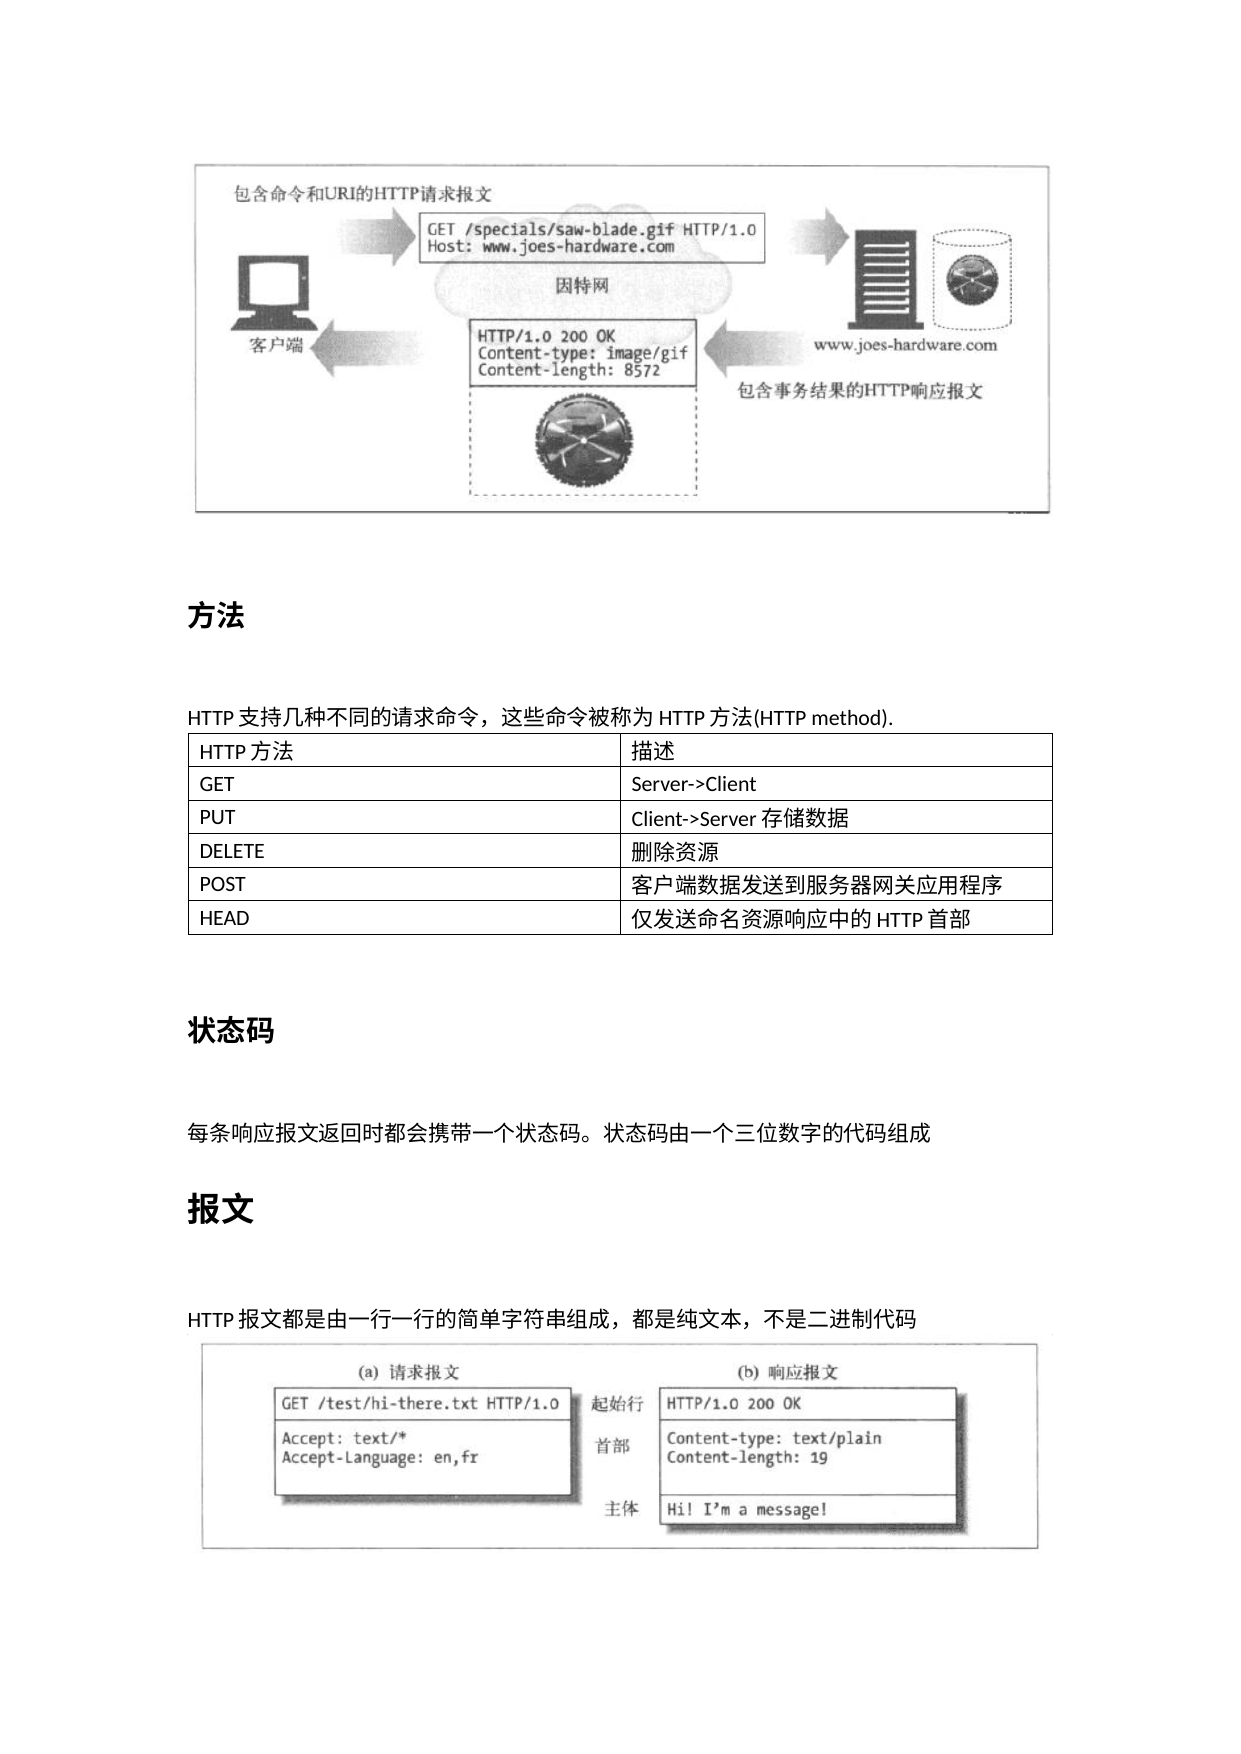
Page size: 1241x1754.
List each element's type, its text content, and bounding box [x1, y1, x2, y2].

table_header 描述 [621, 734, 1052, 766]
text 每条响应报文返回时都会携带一个状态码。状态码由一个三位数字的代码组成 [187, 1115, 1053, 1148]
subtitle 状态码 [187, 996, 1053, 1061]
subtitle 报文 [187, 1175, 1053, 1240]
table_cell Client->Server 存储数据 [621, 801, 1052, 833]
table_cell DELETE [189, 834, 620, 867]
picture [187, 1334, 1053, 1553]
table_header HTTP方法 [189, 734, 620, 766]
table_cell 客户端数据发送到服务器网关应用程序 [621, 868, 1052, 900]
table_cell POST [189, 868, 620, 900]
table_cell PUT [189, 801, 620, 833]
table_cell Server->Client [621, 767, 1052, 799]
table_cell HEAD [189, 901, 620, 934]
table_cell 仅发送命名资源响应中的HTTP首部 [621, 901, 1052, 934]
picture [187, 162, 1053, 516]
text HTTP报文都是由一行一行的简单字符串组成，都是纯文本，不是二进制代码 [187, 1302, 1053, 1334]
subtitle 方法 [187, 581, 1053, 646]
table_cell 删除资源 [621, 834, 1052, 867]
table_cell GET [189, 767, 620, 799]
text HTTP支持几种不同的请求命令，这些命令被称为HTTP方法(HTTP method). [187, 700, 1053, 732]
